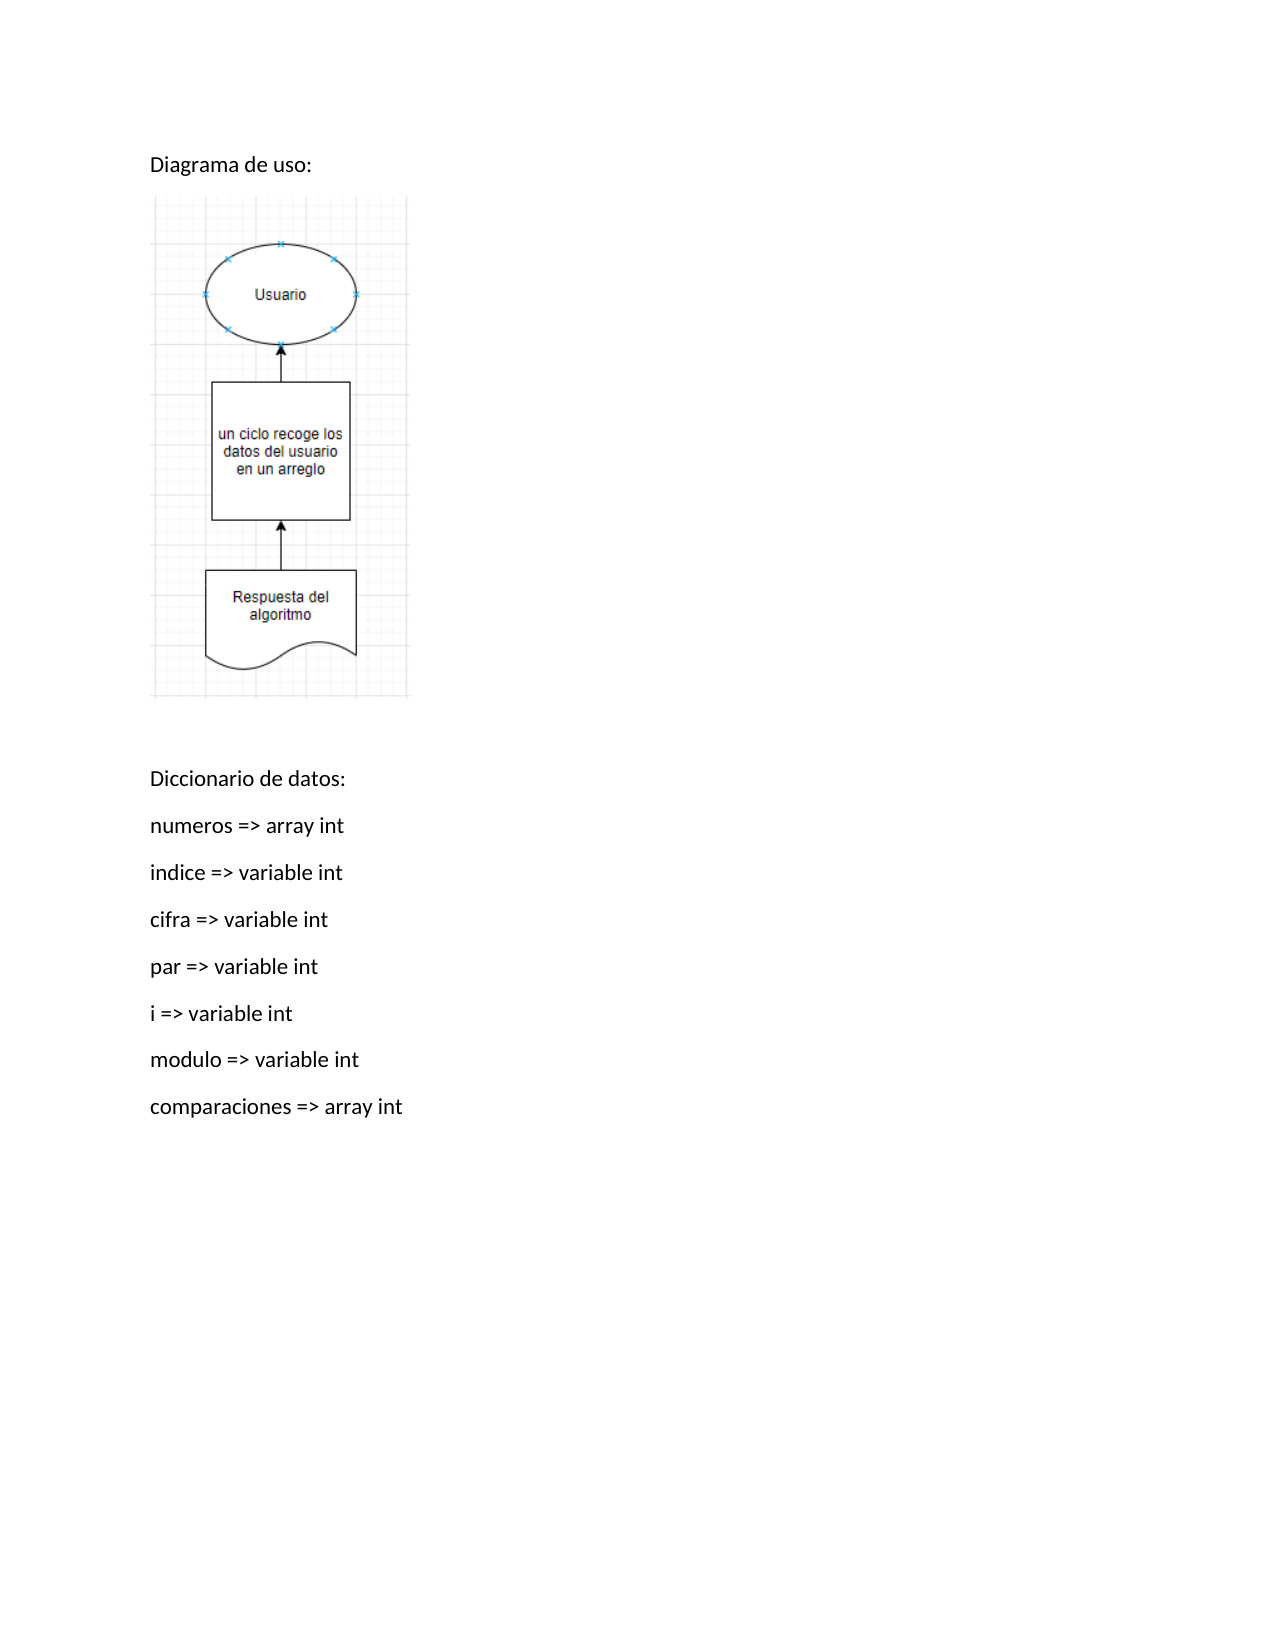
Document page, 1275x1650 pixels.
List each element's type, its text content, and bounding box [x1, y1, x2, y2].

text i => variable int [150, 999, 1125, 1027]
text par => variable int [150, 952, 1125, 980]
text Diccionario de datos: [150, 764, 1125, 792]
text modulo => variable int [150, 1046, 1125, 1074]
text cifra => variable int [150, 905, 1125, 933]
text comparaciones => array int [150, 1092, 1125, 1121]
text Diagrama de uso: [150, 150, 1125, 178]
text indice => variable int [150, 858, 1125, 886]
picture [150, 196, 411, 699]
text numeros => array int [150, 811, 1125, 839]
